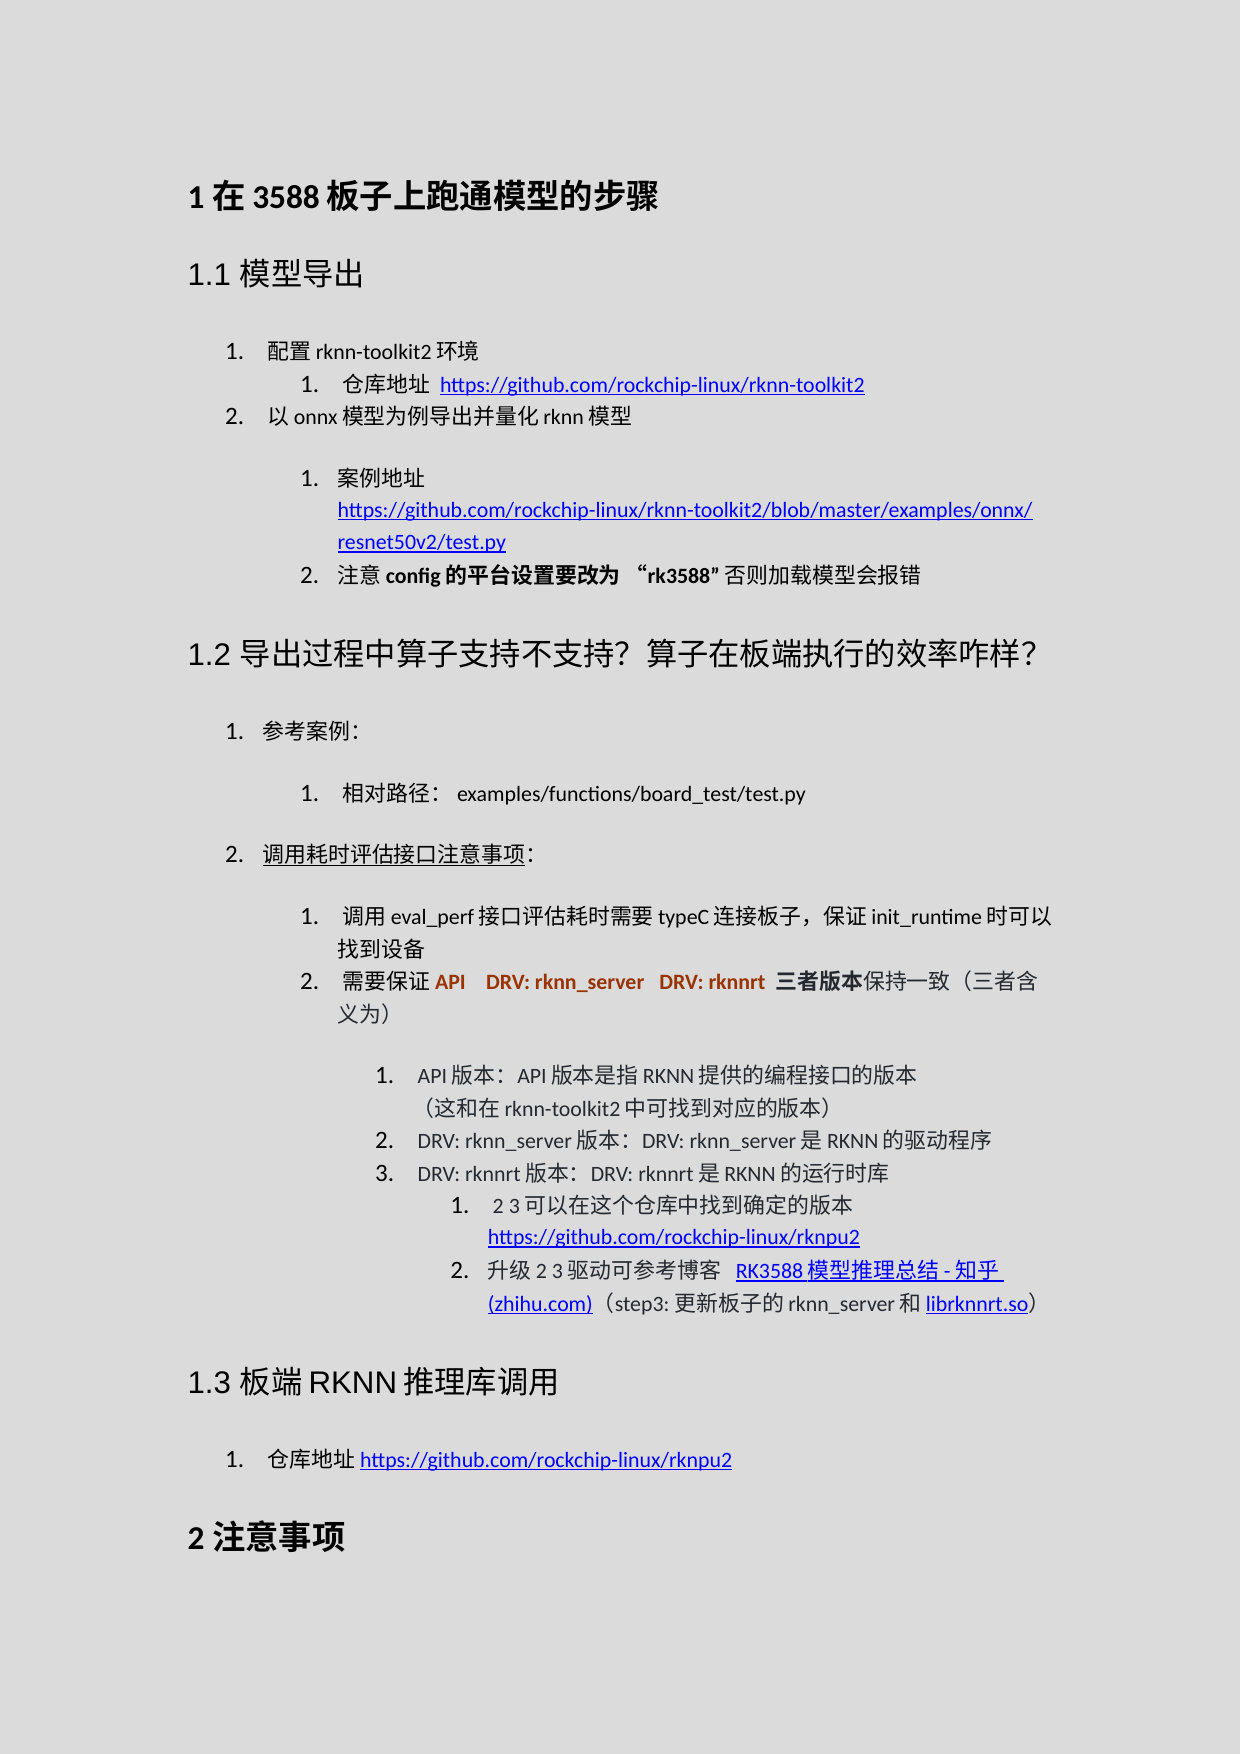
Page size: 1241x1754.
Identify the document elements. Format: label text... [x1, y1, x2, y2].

subtitle 1.2 导出过程中算子支持不支持？算子在板端执行的效率咋样？ [187, 619, 1053, 684]
subtitle 1.1 模型导出 [187, 239, 1053, 304]
list 参考案例： [225, 714, 1053, 746]
list 相对路径： examples/functions/board_test/test.py [300, 775, 1053, 808]
list 升级2 3 驱动可参考博客 RK3588模型推理总结 - 知乎 (zhihu.com)（step3: 更新板子的rknn_server和librknnrt.so） [450, 1253, 1053, 1318]
subtitle 1.3 板端RKNN推理库调用 [187, 1347, 1053, 1412]
list 调用eval_perf接口评估耗时需要typeC连接板子，保证init_runtime时可以找到设备 [300, 899, 1053, 964]
list DRV: rknn_server版本：DRV: rknn_server是RKNN的驱动程序 [375, 1123, 1053, 1155]
list DRV: rknnrt版本：DRV: rknnrt是RKNN的运行时库 [375, 1155, 1053, 1188]
list 调用耗时评估接口注意事项： [225, 837, 1053, 869]
subtitle 1 在3588板子上跑通模型的步骤 [187, 162, 1053, 227]
list 仓库地址 https://github.com/rockchip-linux/rknn-toolkit2 [300, 366, 1053, 399]
subtitle 2 注意事项 [187, 1503, 1053, 1568]
list 配置rknn-toolkit2环境 [225, 334, 1053, 366]
list 案例地址 https://github.com/rockchip-linux/rknn-toolkit2/blob/master/examples/onnx/resnet50v2/test.py [300, 460, 1053, 558]
list 需要保证 API DRV: rknn_server DRV: rknnrt 三者版本保持一致（三者含义为） [300, 964, 1053, 1029]
list 注意config 的平台设置要改为 “rk3588” 否则加载模型会报错 [300, 558, 1053, 590]
list API版本：API版本是指RKNN提供的编程接口的版本 （这和在rknn-toolkit2中可找到对应的版本） [375, 1058, 1053, 1123]
list 仓库地址 https://github.com/rockchip-linux/rknpu2 [225, 1441, 1053, 1474]
list 以onnx模型为例导出并量化rknn模型 [225, 399, 1053, 431]
list 2 3 可以在这个仓库中找到确定的版本 https://github.com/rockchip-linux/rknpu2 [450, 1188, 1053, 1253]
